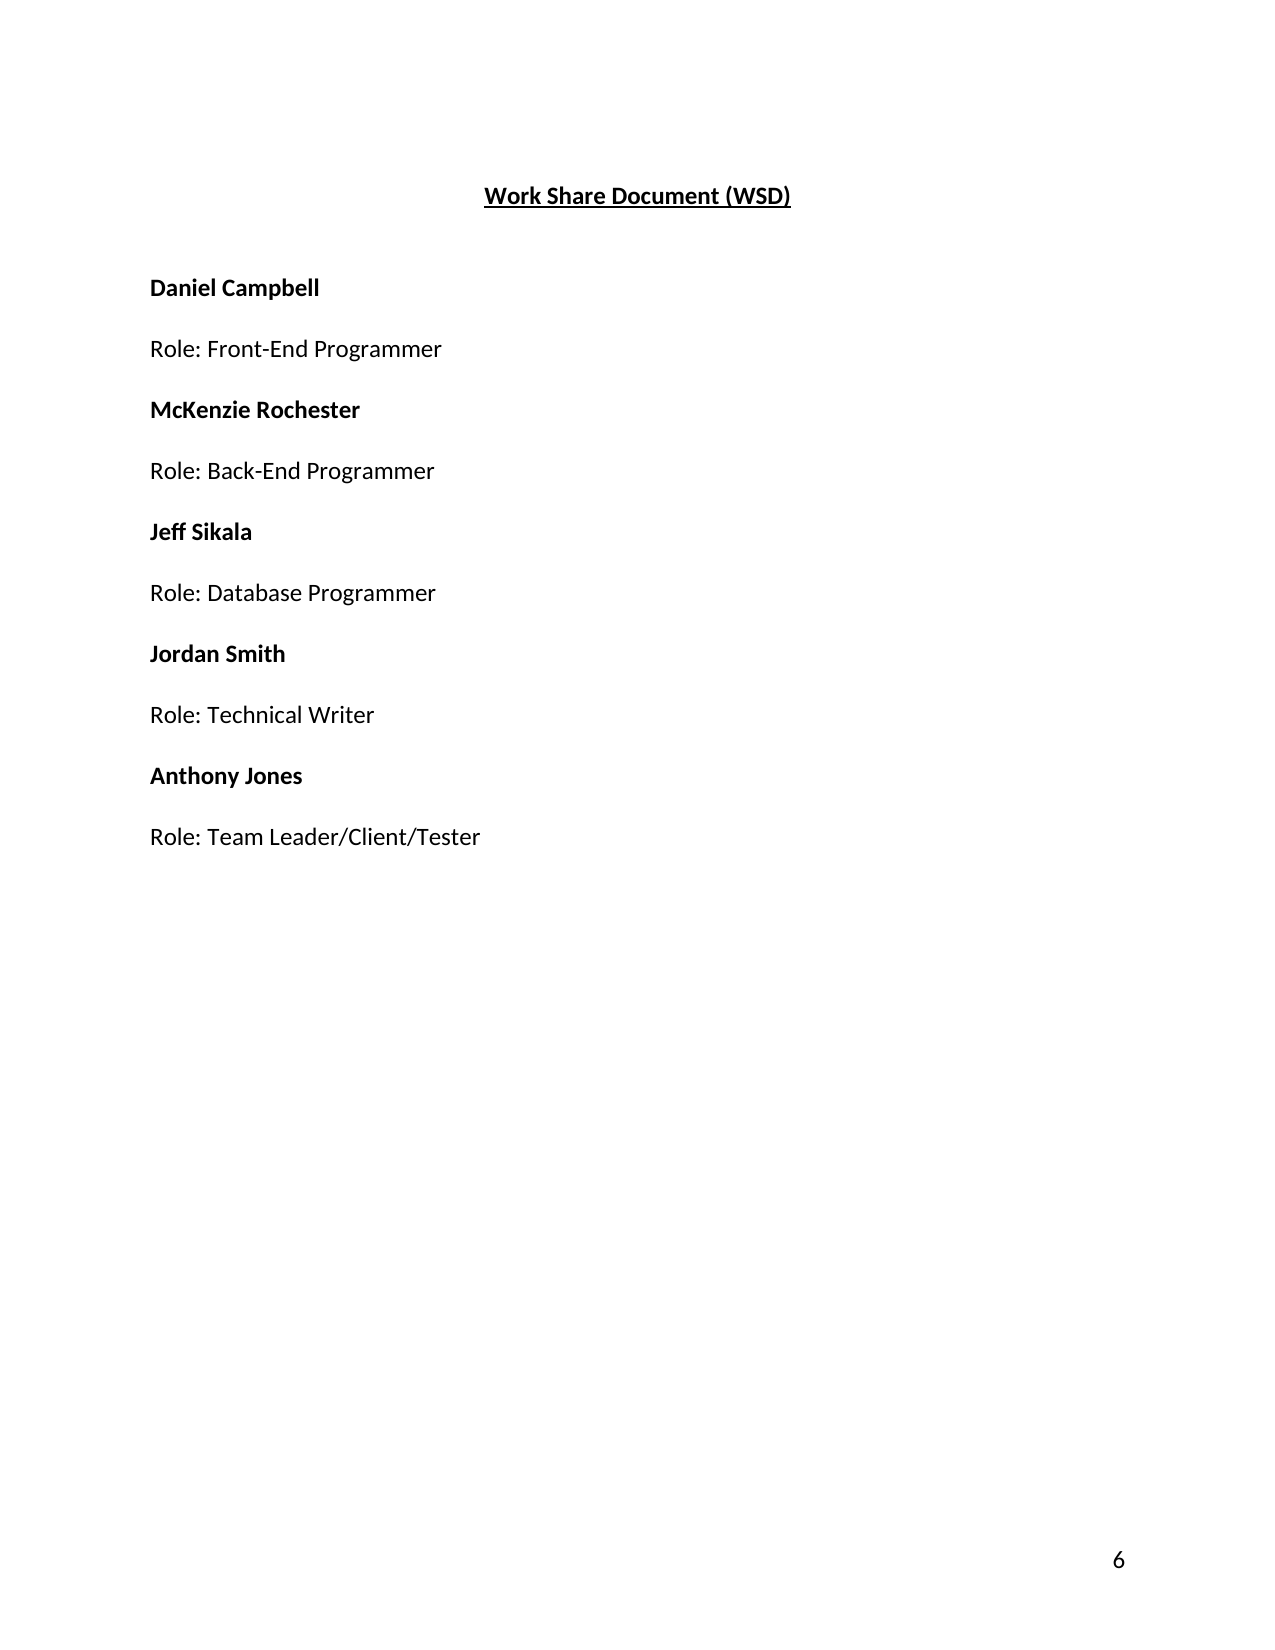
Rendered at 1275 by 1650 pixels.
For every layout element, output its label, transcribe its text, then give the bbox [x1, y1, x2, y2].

text Role: Front-End Programmer [150, 333, 1125, 364]
text Role: Team Leader/Client/Tester [150, 821, 1125, 852]
text Jeff Sikala [150, 516, 1125, 547]
text Role: Technical Writer [150, 699, 1125, 730]
text McKenzie Rochester [150, 394, 1125, 425]
text Work Share Document (WSD) [150, 181, 1125, 211]
text Daniel Campbell [150, 272, 1125, 303]
text Role: Database Programmer [150, 577, 1125, 608]
text Role: Back-End Programmer [150, 455, 1125, 486]
text Jordan Smith [150, 638, 1125, 669]
text Anthony Jones [150, 760, 1125, 791]
